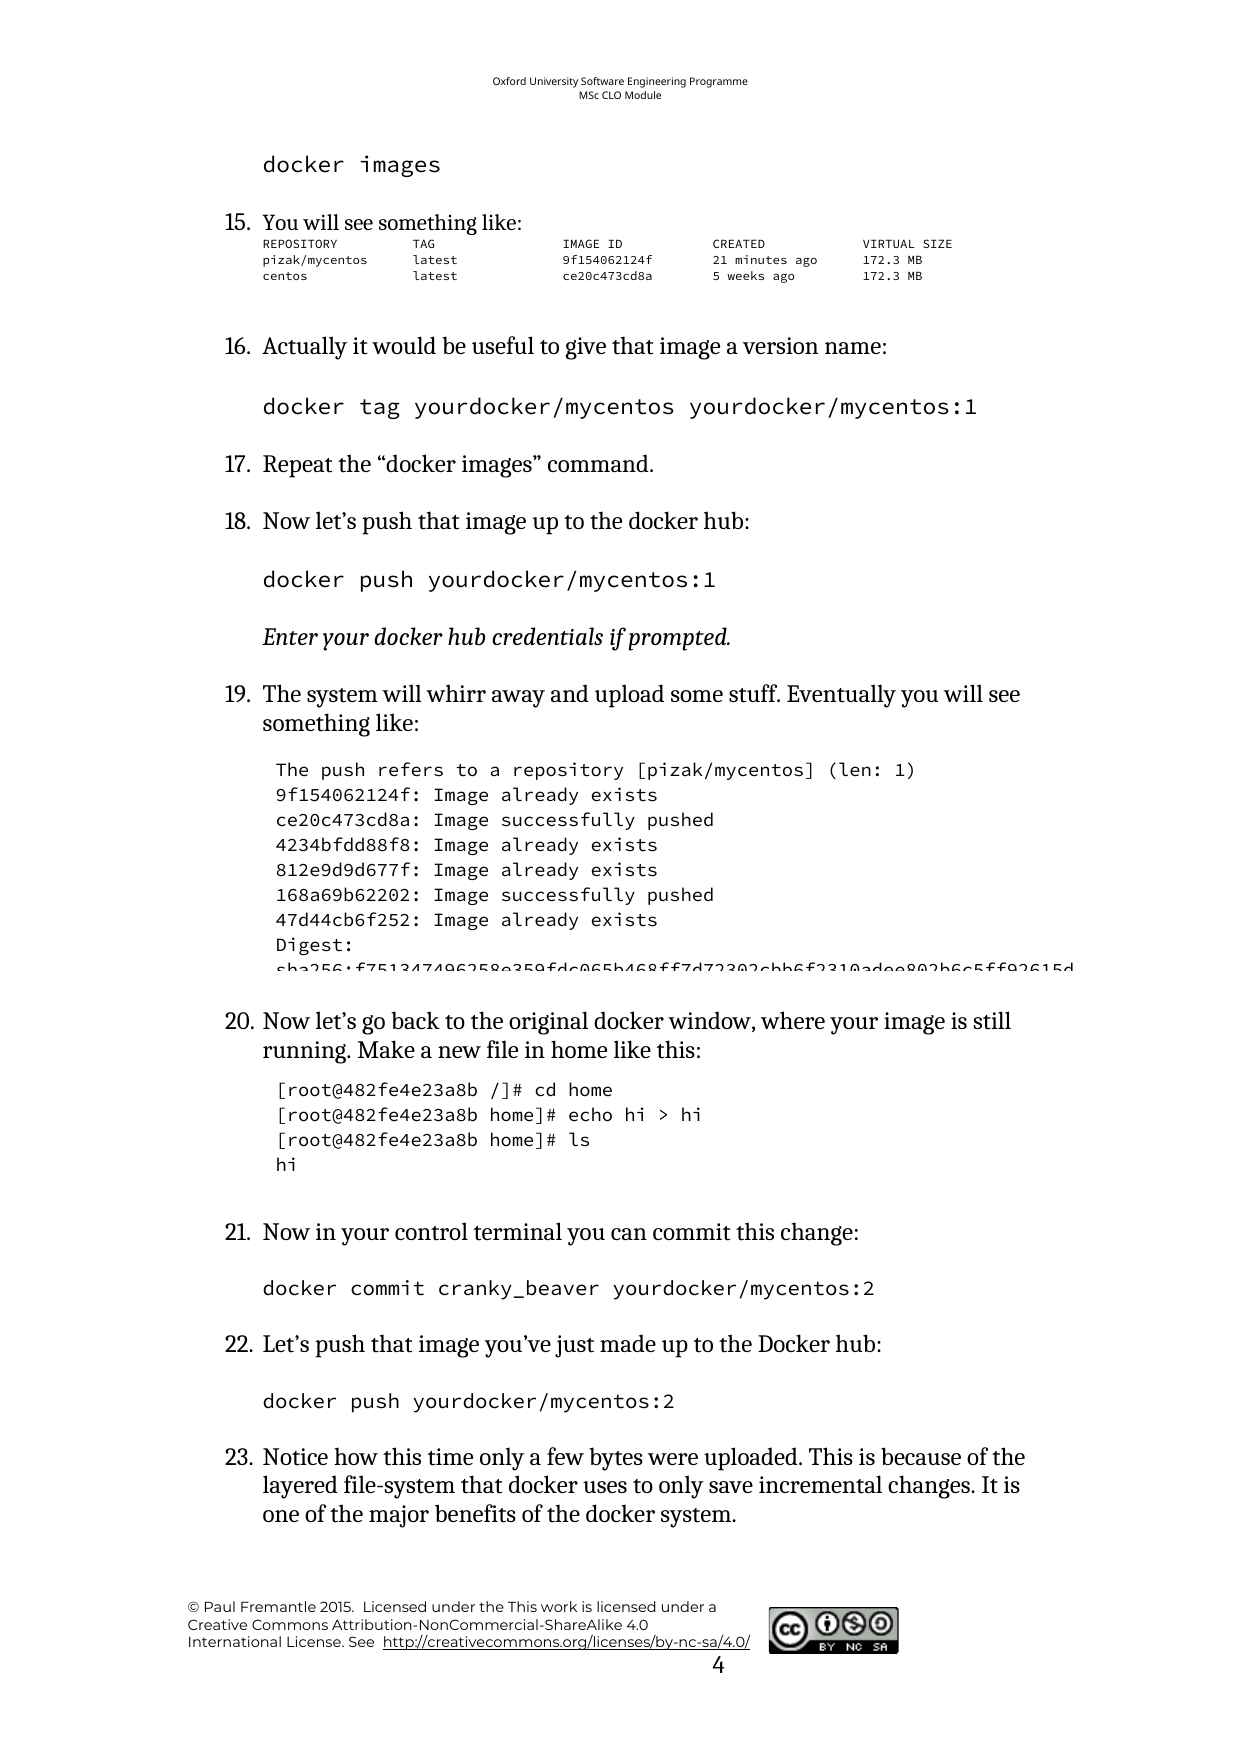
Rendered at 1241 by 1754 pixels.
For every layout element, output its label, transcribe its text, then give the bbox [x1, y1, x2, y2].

list Repeat the “docker images” command. [225, 450, 1053, 507]
list Actually it would be useful to give that image a version name: docker tag yourdocker/mycentos yourdocker/mycentos:1 [225, 332, 1053, 450]
list Now in your control terminal you can commit this change: docker commit cranky_beaver yourdocker/mycentos:2 [225, 1218, 1053, 1330]
list Now let’s push that image up to the docker hub: [225, 507, 1053, 536]
picture [768, 1607, 899, 1654]
list You will see something like: REPOSITORY TAG IMAGE ID CREATED VIRTUAL SIZE pizak/mycentos latest 9f154062124f 21 minutes ago 172.3 MB centos latest ce20c473cd8a 5 weeks ago 172.3 MB [225, 208, 1053, 332]
list Now list the images you have locally docker images [225, 150, 1053, 208]
list The system will whirr away and upload some stuff. Eventually you will see something like: [225, 680, 1053, 1007]
list Now let’s go back to the original docker window, where your image is still running. Make a new file in home like this: [225, 1007, 1053, 1218]
text docker push yourdocker/mycentos:1 Enter your docker hub credentials if prompted. [187, 536, 1053, 651]
list Notice how this time only a few bytes were uploaded. This is because of the layered file-system that docker uses to only save incremental changes. It is one of the major benefits of the docker system. [225, 1442, 1053, 1557]
list Let’s push that image you’ve just made up to the Docker hub: docker push yourdocker/mycentos:2 [225, 1330, 1053, 1442]
